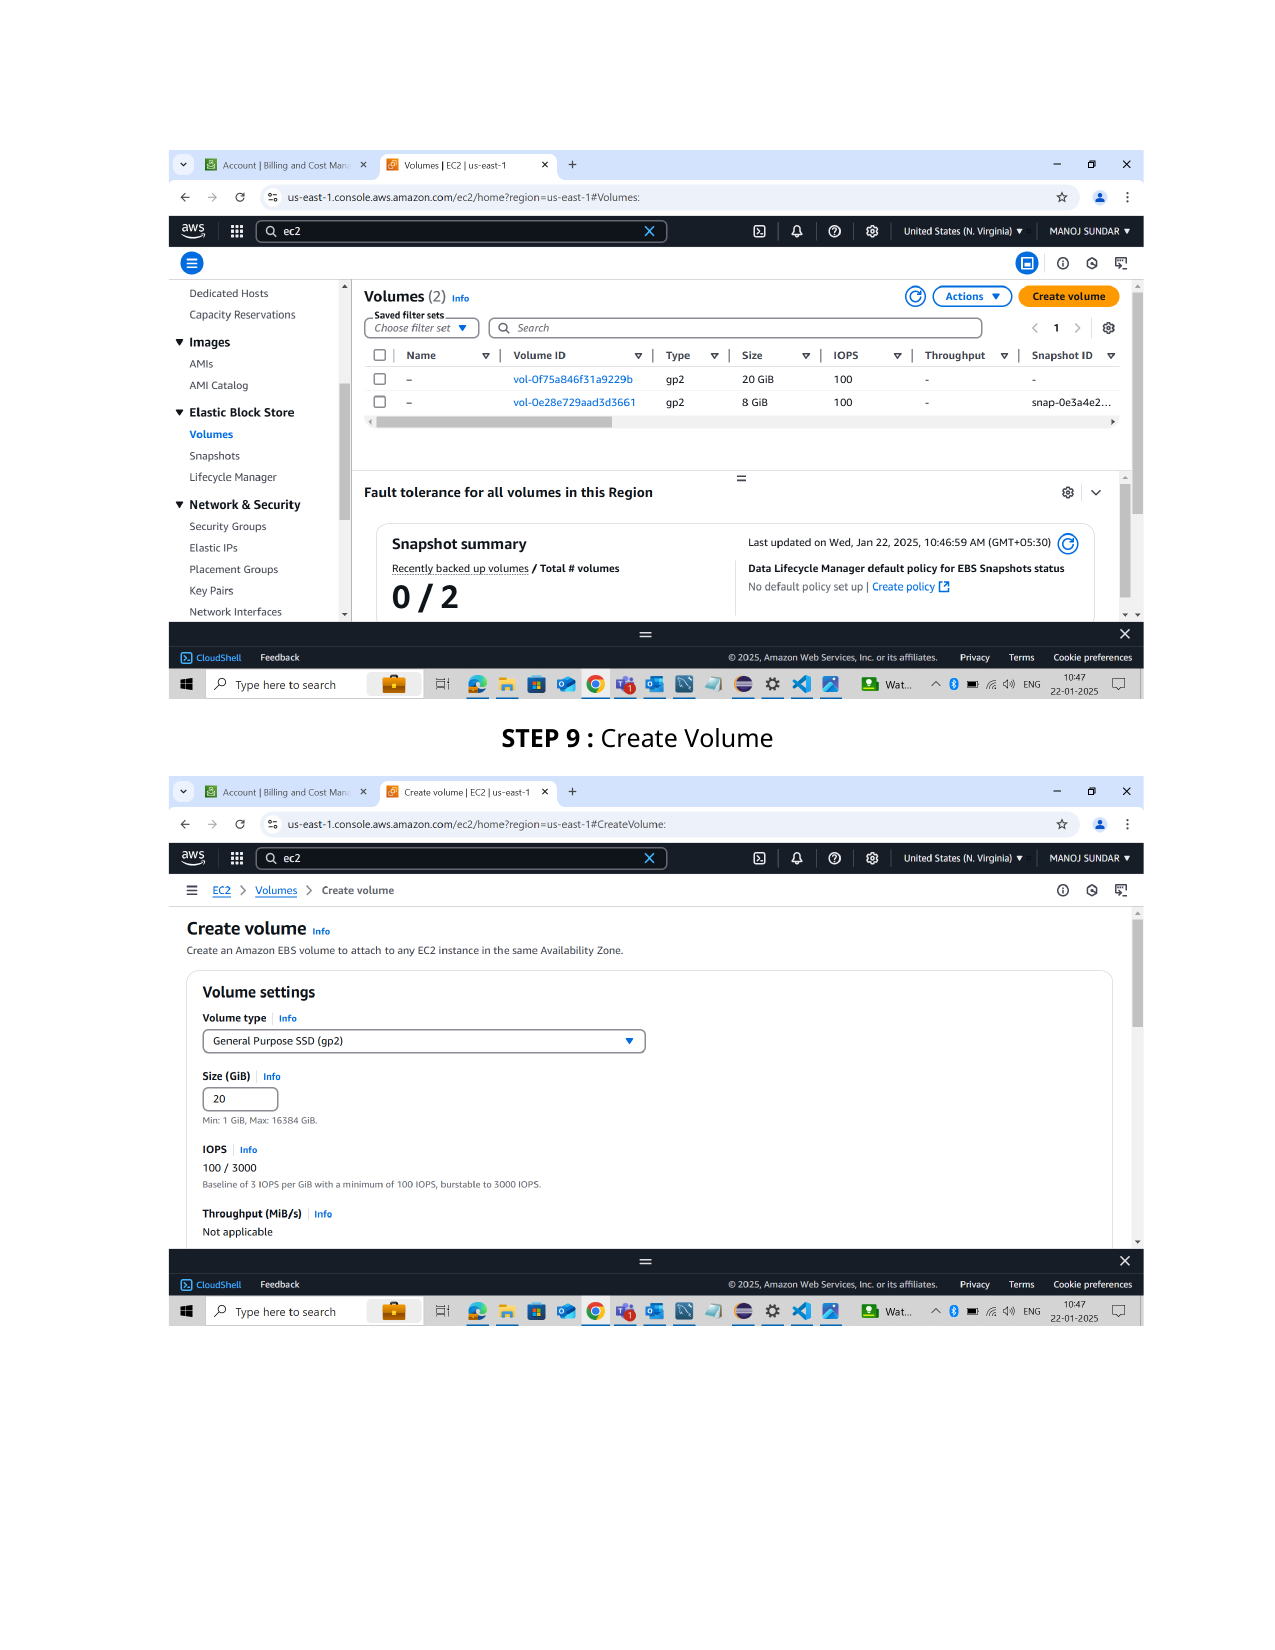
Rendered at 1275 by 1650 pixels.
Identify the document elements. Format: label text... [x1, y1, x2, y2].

text STEP 9 : Create Volume [150, 721, 1125, 754]
